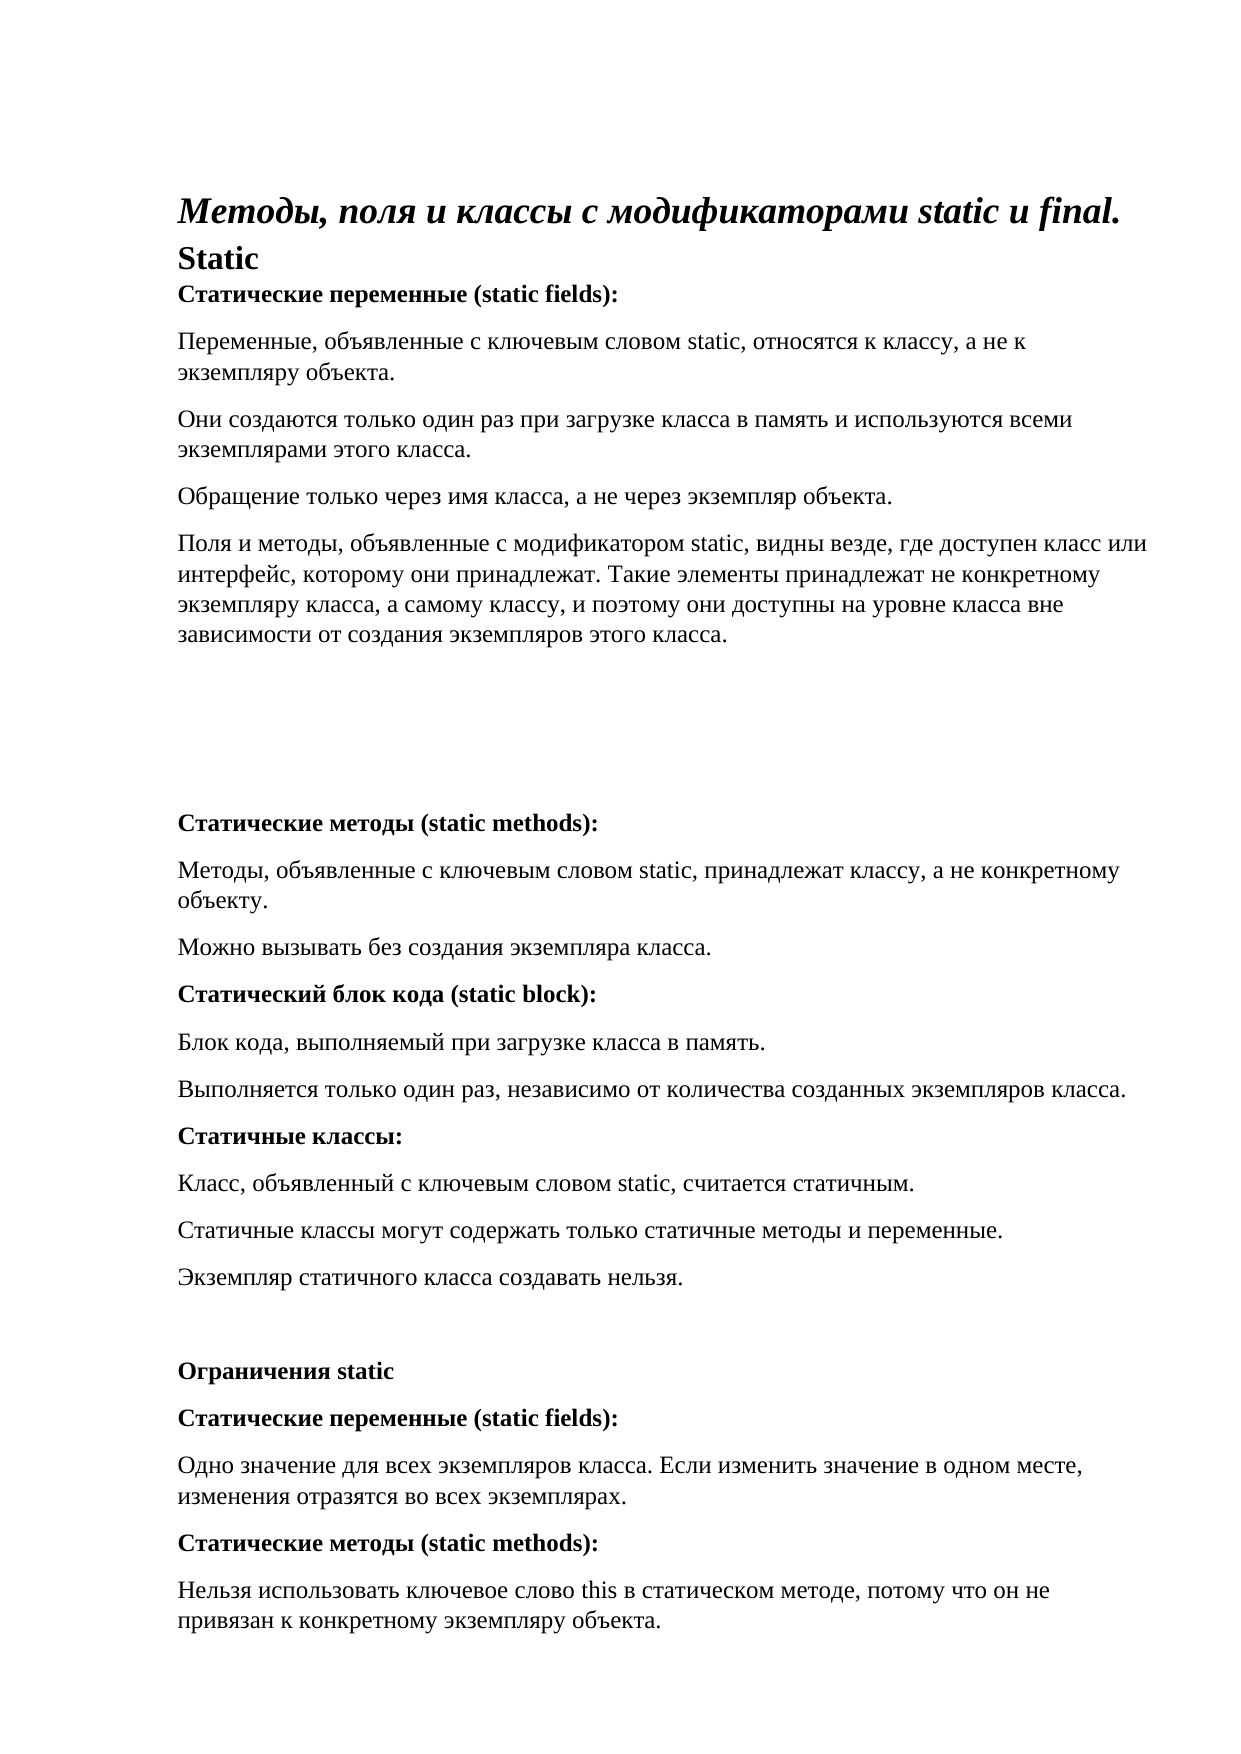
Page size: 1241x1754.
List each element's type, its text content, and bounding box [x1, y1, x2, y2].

text Статичные классы: [177, 1121, 1152, 1149]
text Нельзя использовать ключевое слово this в статическом методе, потому что он не привязан к конкретному экземпляру объекта. [177, 1575, 1152, 1634]
subtitle Методы, поля и классы с модификаторами static и final. [177, 189, 1152, 232]
text Статичные классы могут содержать только статичные методы и переменные. [177, 1215, 1152, 1244]
text Можно вызывать без создания экземпляра класса. [177, 932, 1152, 961]
text Статический блок кода (static block): [177, 979, 1152, 1008]
subtitle Static [177, 238, 1152, 277]
text Выполняется только один раз, независимо от количества созданных экземпляров класса. [177, 1074, 1152, 1102]
text Методы, объявленные с ключевым словом static, принадлежат классу, а не конкретному объекту. [177, 855, 1152, 914]
text Класс, объявленный с ключевым словом static, считается статичным. [177, 1168, 1152, 1197]
text Переменные, объявленные с ключевым словом static, относятся к классу, а не к экземпляру объекта. [177, 326, 1152, 385]
text Статические методы (static methods): [177, 1528, 1152, 1557]
text Поля и методы, объявленные с модификатором static, видны везде, где доступен класс или интерфейс, которому они принадлежат. Такие элементы принадлежат не конкретному экземпляру класса, а самому классу, и поэтому они доступны на уровне класса вне зависимости от создания экземпляров этого класса. [177, 528, 1152, 648]
text Статические методы (static methods): [177, 808, 1152, 837]
text Экземпляр статичного класса создавать нельзя. [177, 1262, 1152, 1291]
text Одно значение для всех экземпляров класса. Если изменить значение в одном месте, изменения отразятся во всех экземплярах. [177, 1450, 1152, 1509]
text Ограничения static [177, 1356, 1152, 1385]
text Статические переменные (static fields): [177, 279, 1152, 308]
text Они создаются только один раз при загрузке класса в память и используются всеми экземплярами этого класса. [177, 404, 1152, 463]
text Статические переменные (static fields): [177, 1403, 1152, 1432]
text Обращение только через имя класса, а не через экземпляр объекта. [177, 481, 1152, 510]
text Блок кода, выполняемый при загрузке класса в память. [177, 1027, 1152, 1055]
